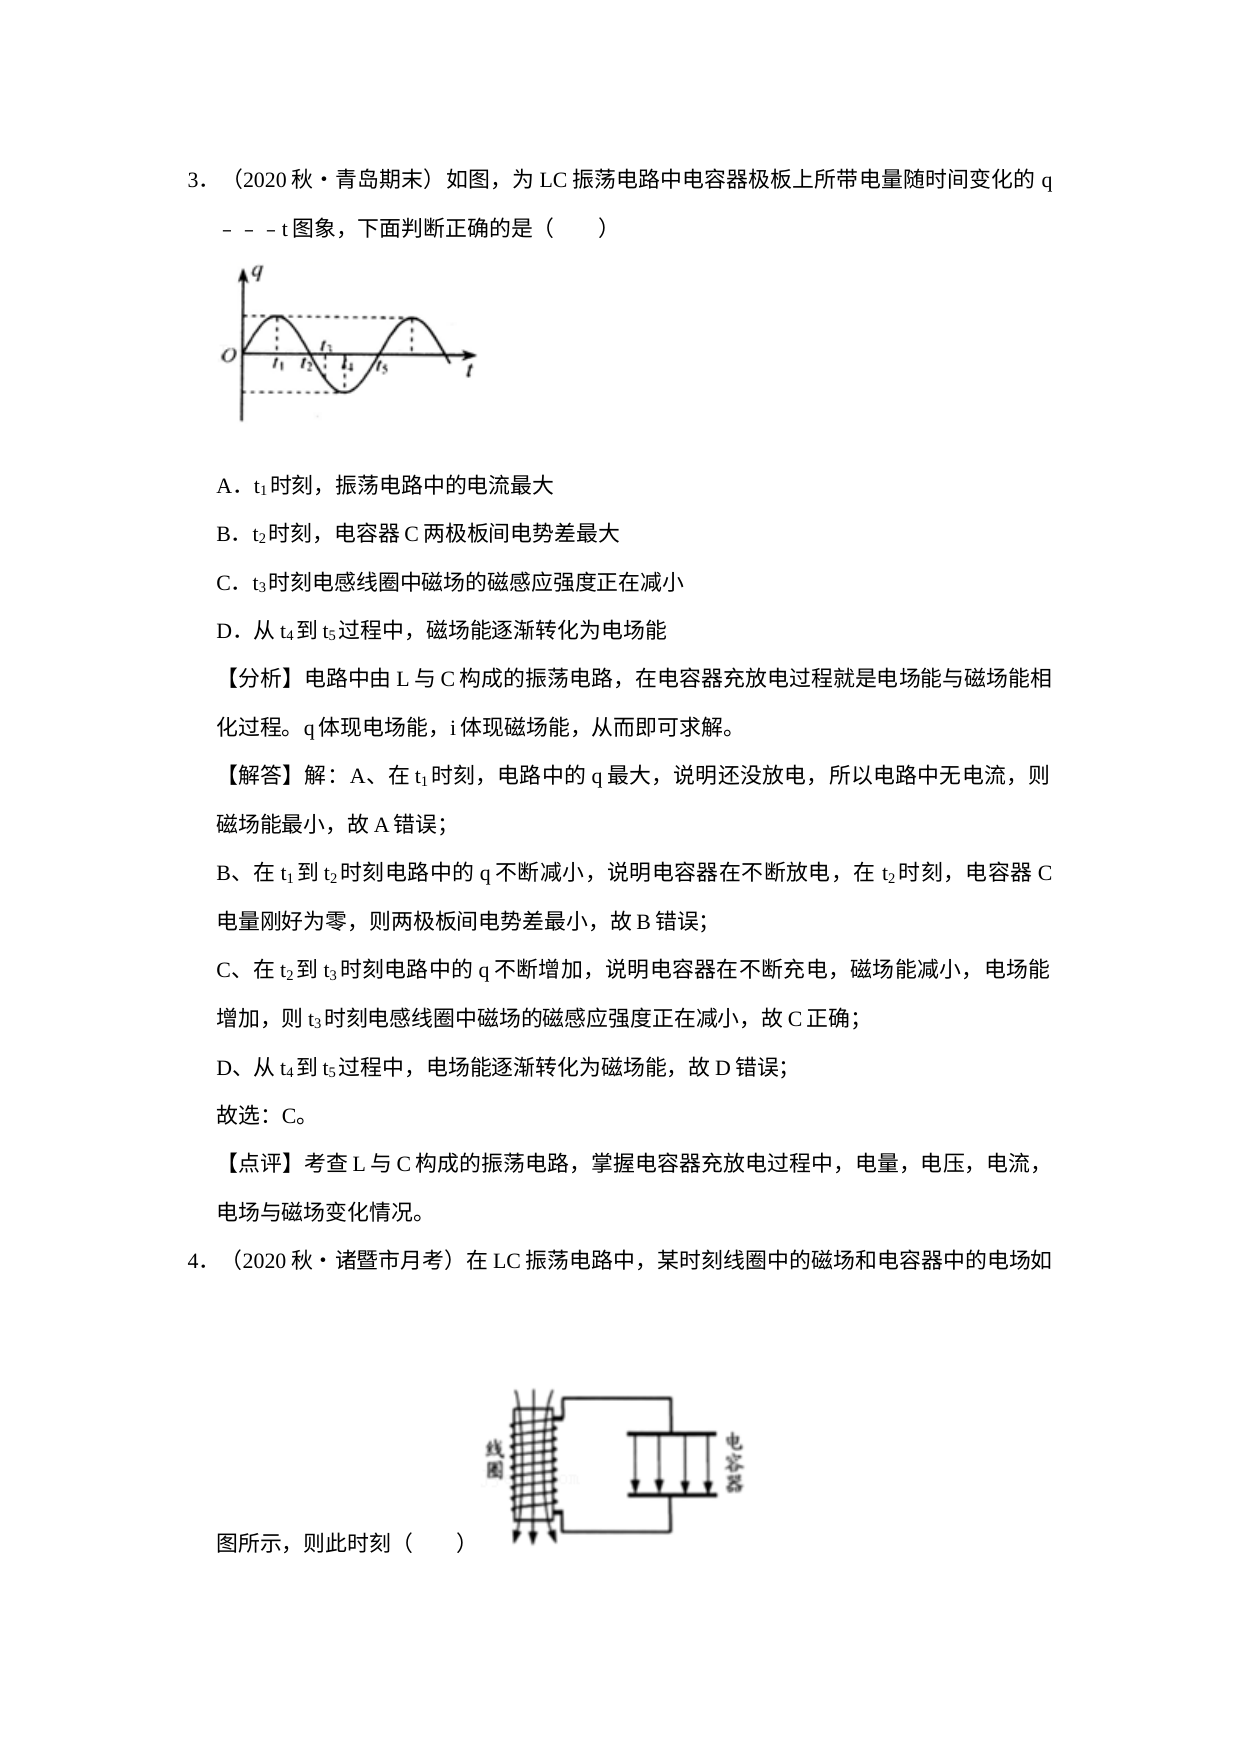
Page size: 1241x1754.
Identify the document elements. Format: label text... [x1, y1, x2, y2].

text C．t3时刻电感线圈中磁场的磁感应强度正在减小 [187, 564, 1053, 597]
picture [478, 1382, 751, 1552]
text B、在t1到t2时刻电路中的q不断减小，说明电容器在不断放电，在t2时刻，电容器C电量刚好为零，则两极板间电势差最小，故B错误； [216, 855, 1053, 936]
text D．从t4到t5过程中，磁场能逐渐转化为电场能 [187, 612, 1053, 645]
picture [216, 259, 482, 427]
text B．t2时刻，电容器C两极板间电势差最大 [187, 516, 1053, 548]
text 3．（2020秋•青岛期末）如图，为LC振荡电路中电容器极板上所带电量随时间变化的q﹣﹣﹣t图象，下面判断正确的是（ ） [187, 162, 1053, 243]
text C、在t2到t3时刻电路中的q不断增加，说明电容器在不断充电，磁场能减小，电场能增加，则t3时刻电感线圈中磁场的磁感应强度正在减小，故C正确； [216, 952, 1053, 1033]
text 4．（2020秋•诸暨市月考）在LC振荡电路中，某时刻线圈中的磁场和电容器中的电场如图所示，则此时刻（ ） [187, 1243, 1053, 1568]
text D、从t4到t5过程中，电场能逐渐转化为磁场能，故D错误； [216, 1049, 1053, 1082]
text 故选：C。 [216, 1097, 1053, 1130]
text 【点评】考查L与C构成的振荡电路，掌握电容器充放电过程中，电量，电压，电流，电场与磁场变化情况。 [216, 1146, 1053, 1227]
text A．t1时刻，振荡电路中的电流最大 [187, 467, 1053, 500]
text 【解答】解：A、在t1时刻，电路中的q最大，说明还没放电，所以电路中无电流，则磁场能最小，故A错误； [216, 758, 1053, 839]
text 【分析】电路中由L与C构成的振荡电路，在电容器充放电过程就是电场能与磁场能相化过程。q体现电场能，i体现磁场能，从而即可求解。 [216, 661, 1053, 742]
